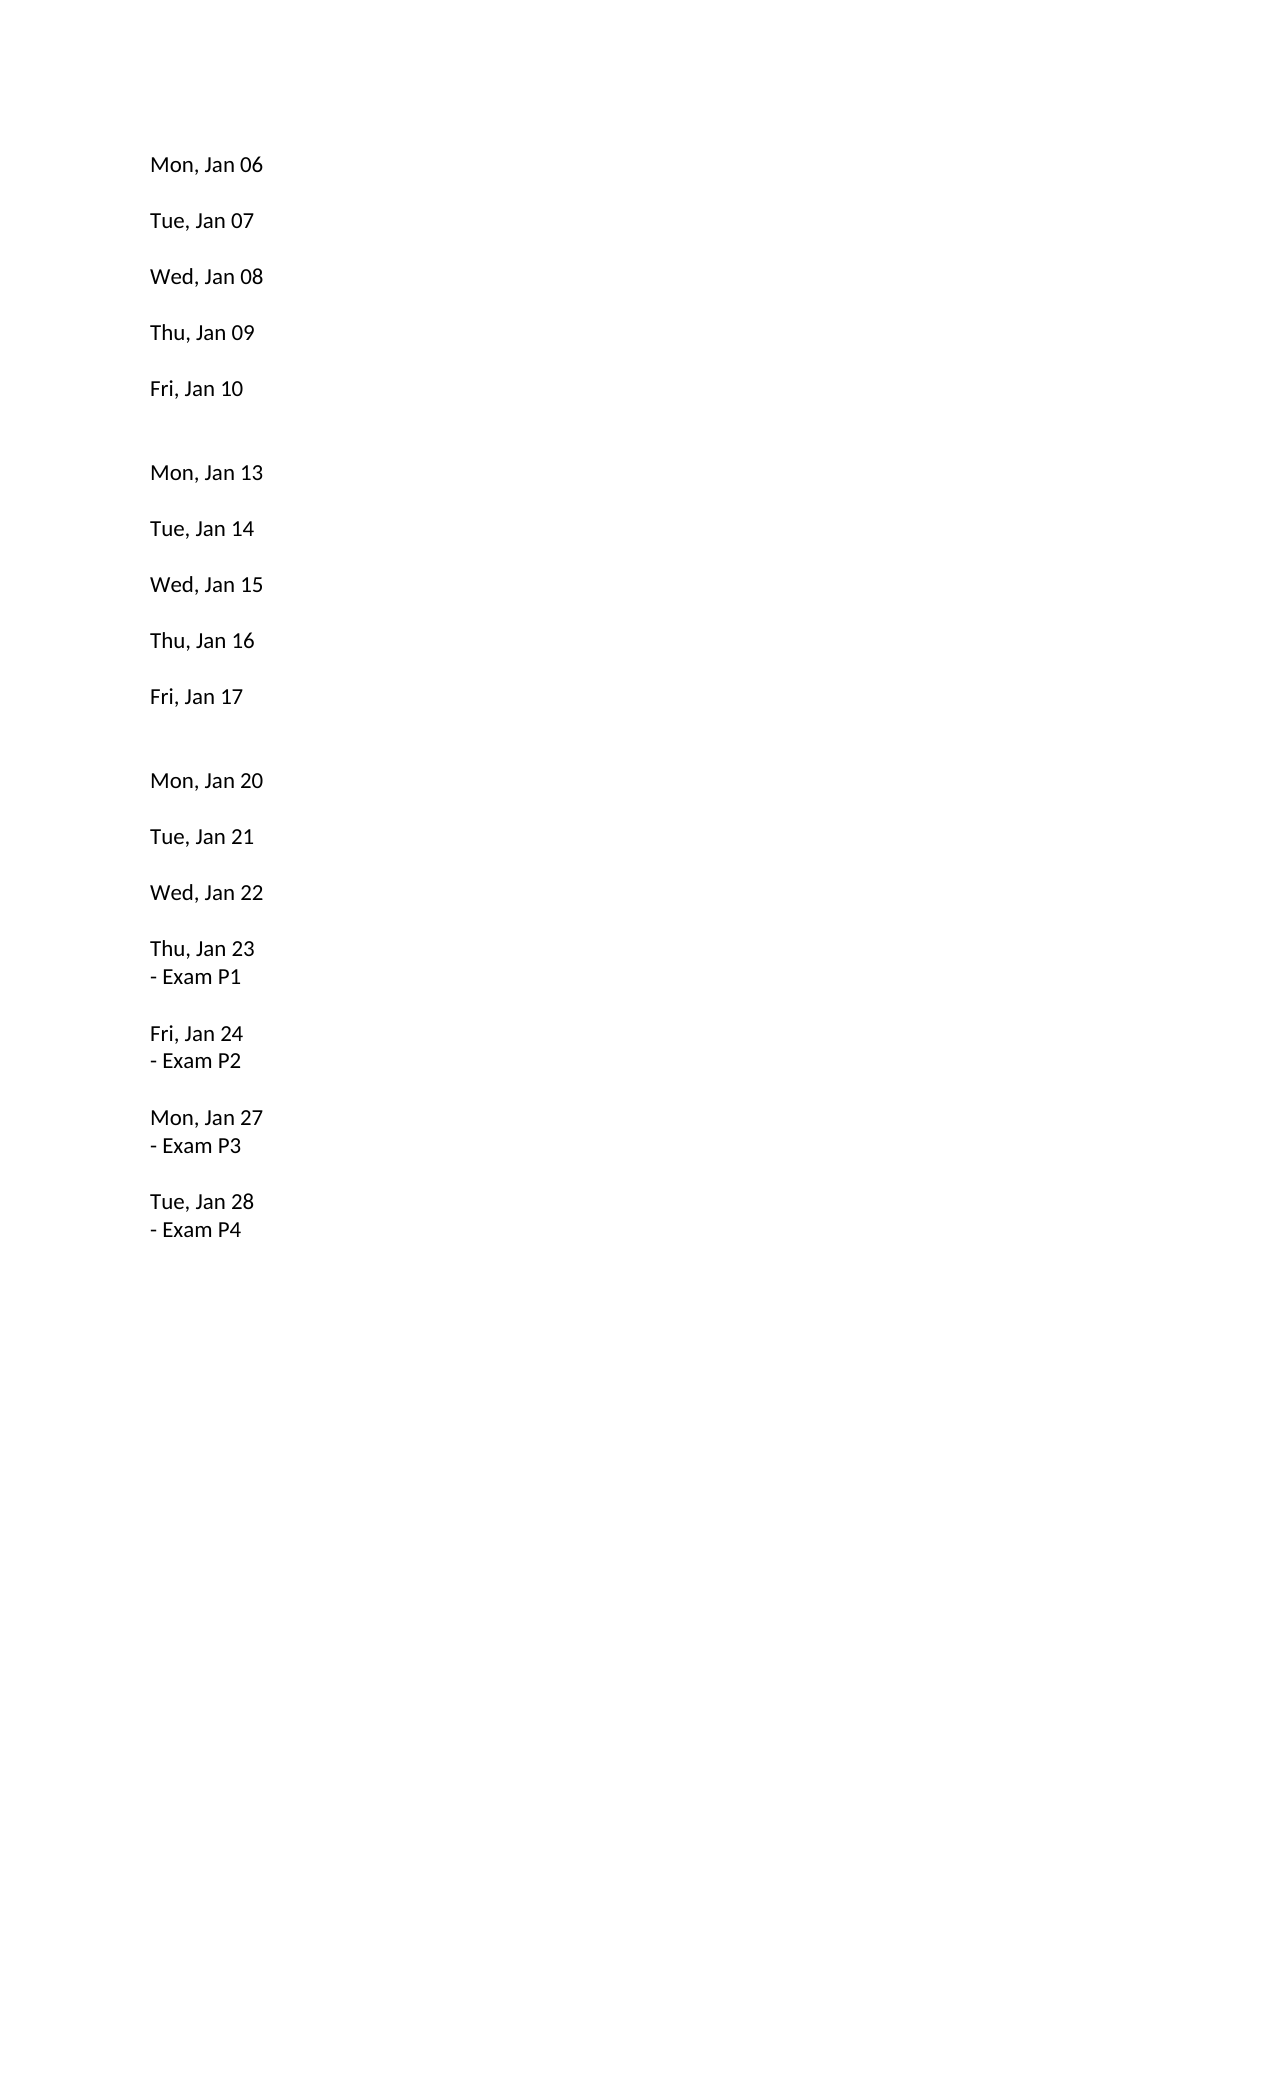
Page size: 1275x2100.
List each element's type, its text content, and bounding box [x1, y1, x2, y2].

text Tue, Jan 07 [150, 206, 1125, 234]
text - Exam P4 [150, 1215, 1125, 1243]
text Wed, Jan 22 [150, 878, 1125, 907]
text - Exam P1 [150, 963, 1125, 991]
text Thu, Jan 16 [150, 626, 1125, 654]
text Fri, Jan 17 [150, 682, 1125, 710]
text Mon, Jan 13 [150, 458, 1125, 486]
text Wed, Jan 15 [150, 570, 1125, 598]
text - Exam P2 [150, 1047, 1125, 1075]
text Tue, Jan 28 [150, 1187, 1125, 1215]
text - Exam P3 [150, 1131, 1125, 1159]
text Tue, Jan 21 [150, 822, 1125, 851]
text Thu, Jan 23 [150, 934, 1125, 963]
text Thu, Jan 09 [150, 318, 1125, 346]
text Mon, Jan 20 [150, 766, 1125, 794]
text Mon, Jan 06 [150, 150, 1125, 178]
text Wed, Jan 08 [150, 262, 1125, 290]
text Fri, Jan 24 [150, 1019, 1125, 1047]
text Mon, Jan 27 [150, 1103, 1125, 1131]
text Fri, Jan 10 [150, 374, 1125, 402]
text Tue, Jan 14 [150, 514, 1125, 542]
